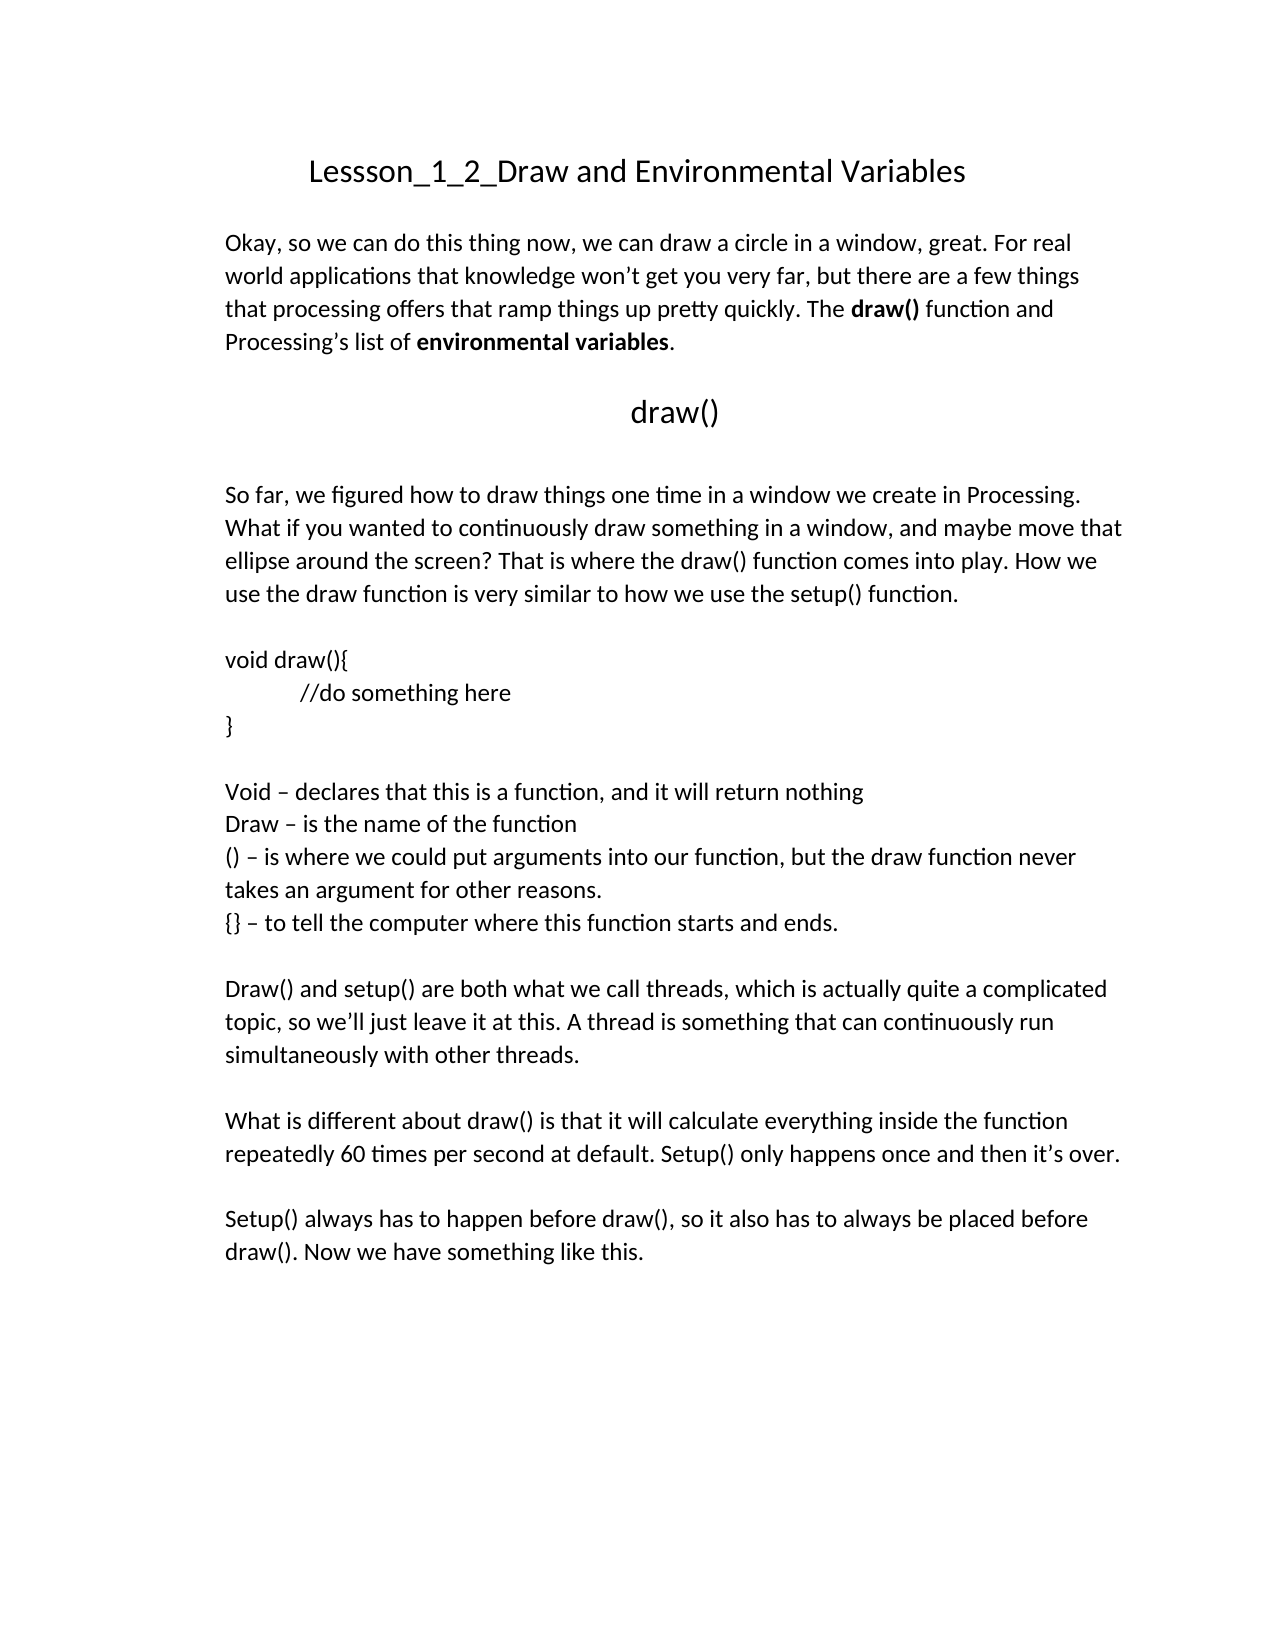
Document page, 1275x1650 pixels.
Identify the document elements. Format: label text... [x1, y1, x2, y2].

text Draw – is the name of the function [225, 808, 1125, 839]
text What is different about draw() is that it will calculate everything inside the function repeatedly 60 times per second at default. Setup() only happens once and then it’s over. [225, 1105, 1125, 1168]
text draw() [225, 391, 1125, 432]
text } [225, 710, 1125, 740]
text {} – to tell the computer where this function starts and ends. [225, 907, 1125, 938]
text So far, we figured how to draw things one time in a window we create in Processing. What if you wanted to continuously draw something in a window, and maybe move that ellipse around the screen? That is where the draw() function comes into play. How we use the draw function is very similar to how we use the setup() function. [225, 479, 1125, 609]
text () – is where we could put arguments into our function, but the draw function never takes an argument for other reasons. [225, 841, 1125, 905]
text Draw() and setup() are both what we call threads, which is actually quite a complicated topic, so we’ll just leave it at this. A thread is something that can continuously run simultaneously with other threads. [225, 973, 1125, 1069]
text Setup() always has to happen before draw(), so it also has to always be placed before draw(). Now we have something like this. [225, 1203, 1125, 1267]
text //do something here [225, 677, 1125, 707]
text Lessson_1_2_Draw and Environmental Variables [150, 150, 1125, 191]
text Void – declares that this is a function, and it will return nothing [225, 776, 1125, 806]
text void draw(){ [225, 644, 1125, 674]
text Okay, so we can do this thing now, we can draw a circle in a window, great. For real world applications that knowledge won’t get you very far, but there are a few things that processing offers that ramp things up pretty quickly. The draw() function and Processing’s list of environmental variables. [225, 227, 1125, 356]
